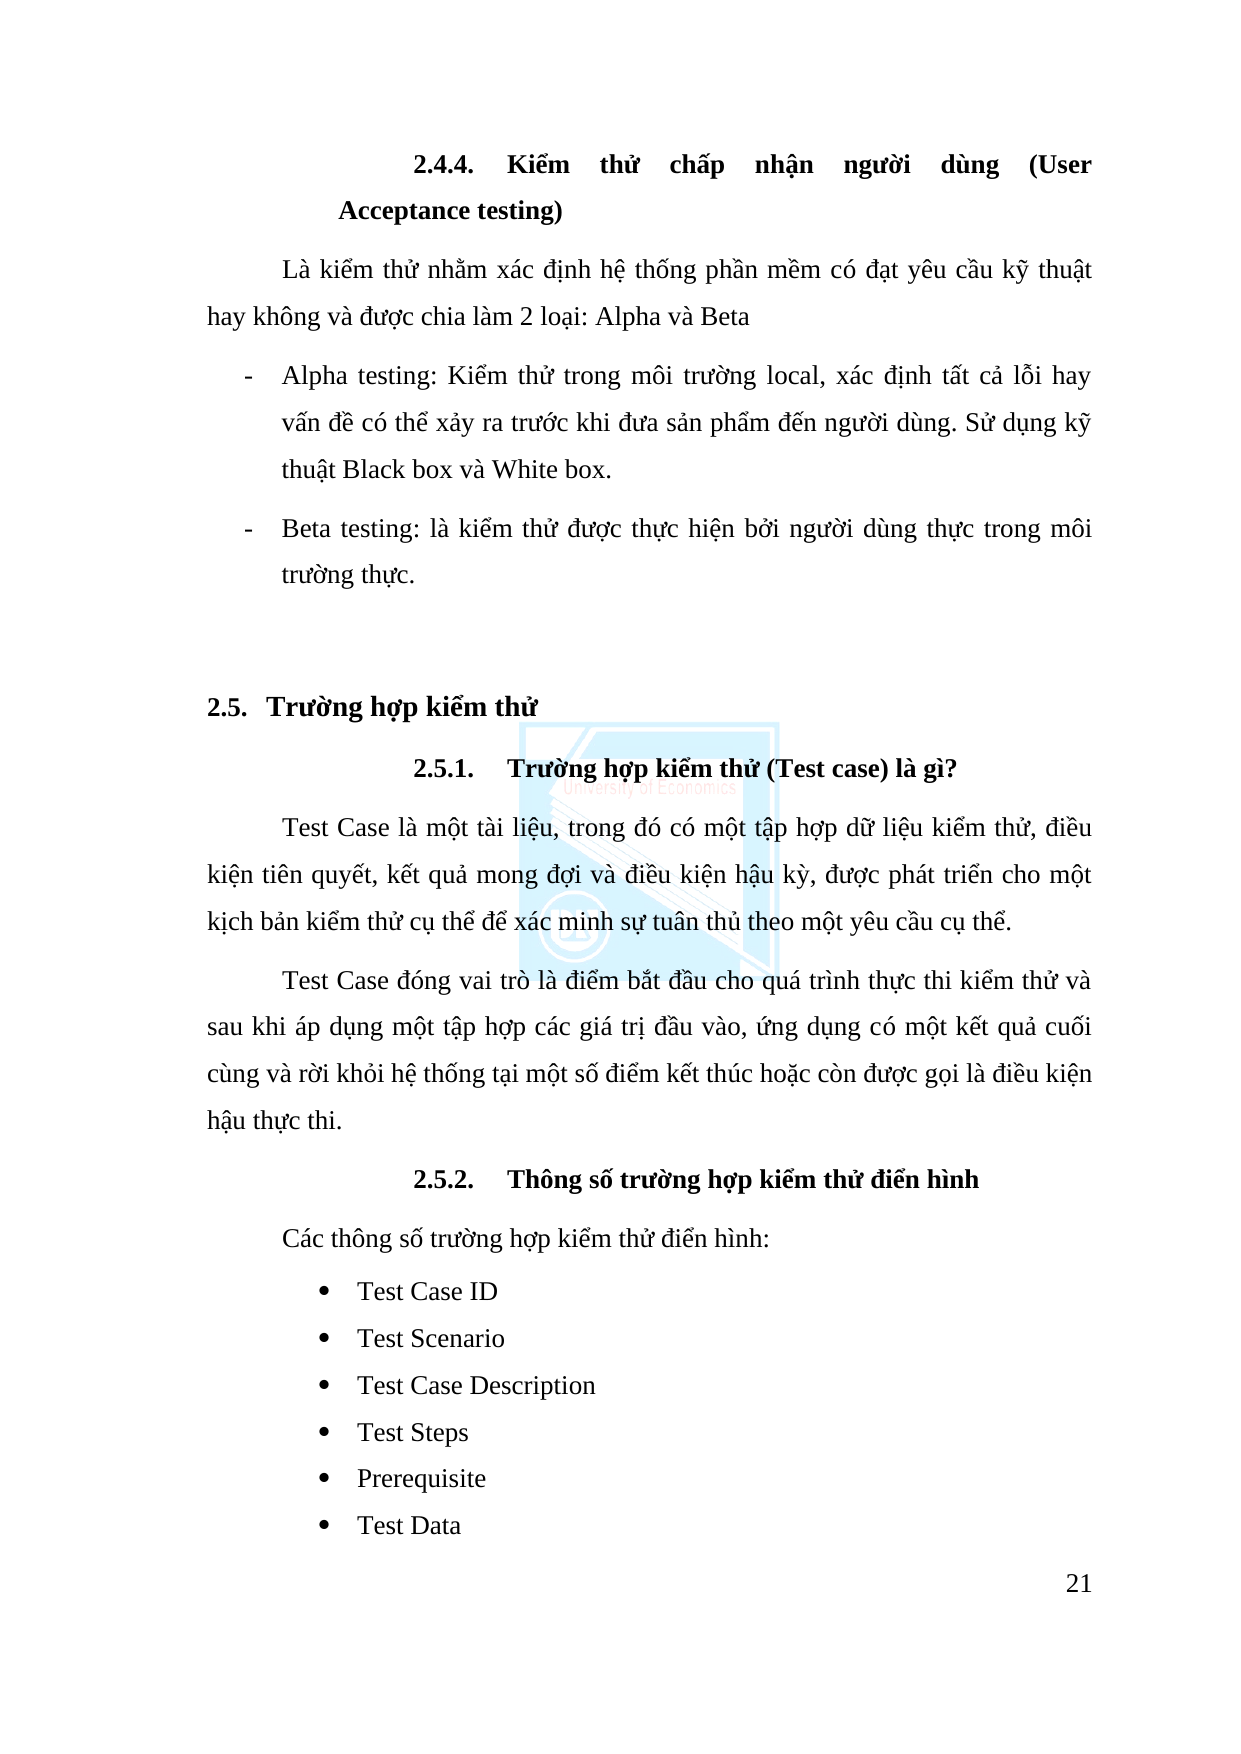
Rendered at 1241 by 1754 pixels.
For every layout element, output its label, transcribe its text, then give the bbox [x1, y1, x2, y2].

text Test Case là một tài liệu, trong đó có một tập hợp dữ liệu kiểm thử, điều kiện tiên quyết, kết quả mong đợi và điều kiện hậu kỳ, được phát triển cho một kịch bản kiểm thử cụ thể để xác minh sự tuân thủ theo một yêu cầu cụ thể. [207, 811, 1092, 936]
list Test Steps [319, 1416, 1092, 1447]
text Beta testing: là kiểm thử được thực hiện bởi người dùng thực trong môi trường thực. [244, 512, 1092, 590]
subtitle Trường hợp kiểm thử [207, 689, 1092, 723]
list Test Scenario [319, 1322, 1092, 1353]
list Test Case ID [319, 1275, 1092, 1306]
subtitle Thông số trường hợp kiểm thử điển hình [338, 1163, 1092, 1194]
subtitle Kiểm thử chấp nhận người dùng (User Acceptance testing) [338, 148, 1092, 226]
list Test Case Description [319, 1369, 1092, 1400]
text Là kiểm thử nhằm xác định hệ thống phần mềm có đạt yêu cầu kỹ thuật hay không và được chia làm 2 loại: Alpha và Beta [207, 253, 1092, 331]
list Test Data [319, 1509, 1092, 1541]
text Các thông số trường hợp kiểm thử điển hình: [207, 1222, 1092, 1253]
text Alpha testing: Kiểm thử trong môi trường local, xác định tất cả lỗi hay vấn đề có thể xảy ra trước khi đưa sản phẩm đến người dùng. Sử dụng kỹ thuật Black box và White box. [244, 359, 1092, 484]
text Test Case đóng vai trò là điểm bắt đầu cho quá trình thực thi kiểm thử và sau khi áp dụng một tập hợp các giá trị đầu vào, ứng dụng có một kết quả cuối cùng và rời khỏi hệ thống tại một số điểm kết thúc hoặc còn được gọi là điều kiện hậu thực thi. [207, 964, 1092, 1135]
list Prerequisite [319, 1463, 1092, 1494]
subtitle Trường hợp kiểm thử (Test case) là gì? [338, 752, 1092, 783]
